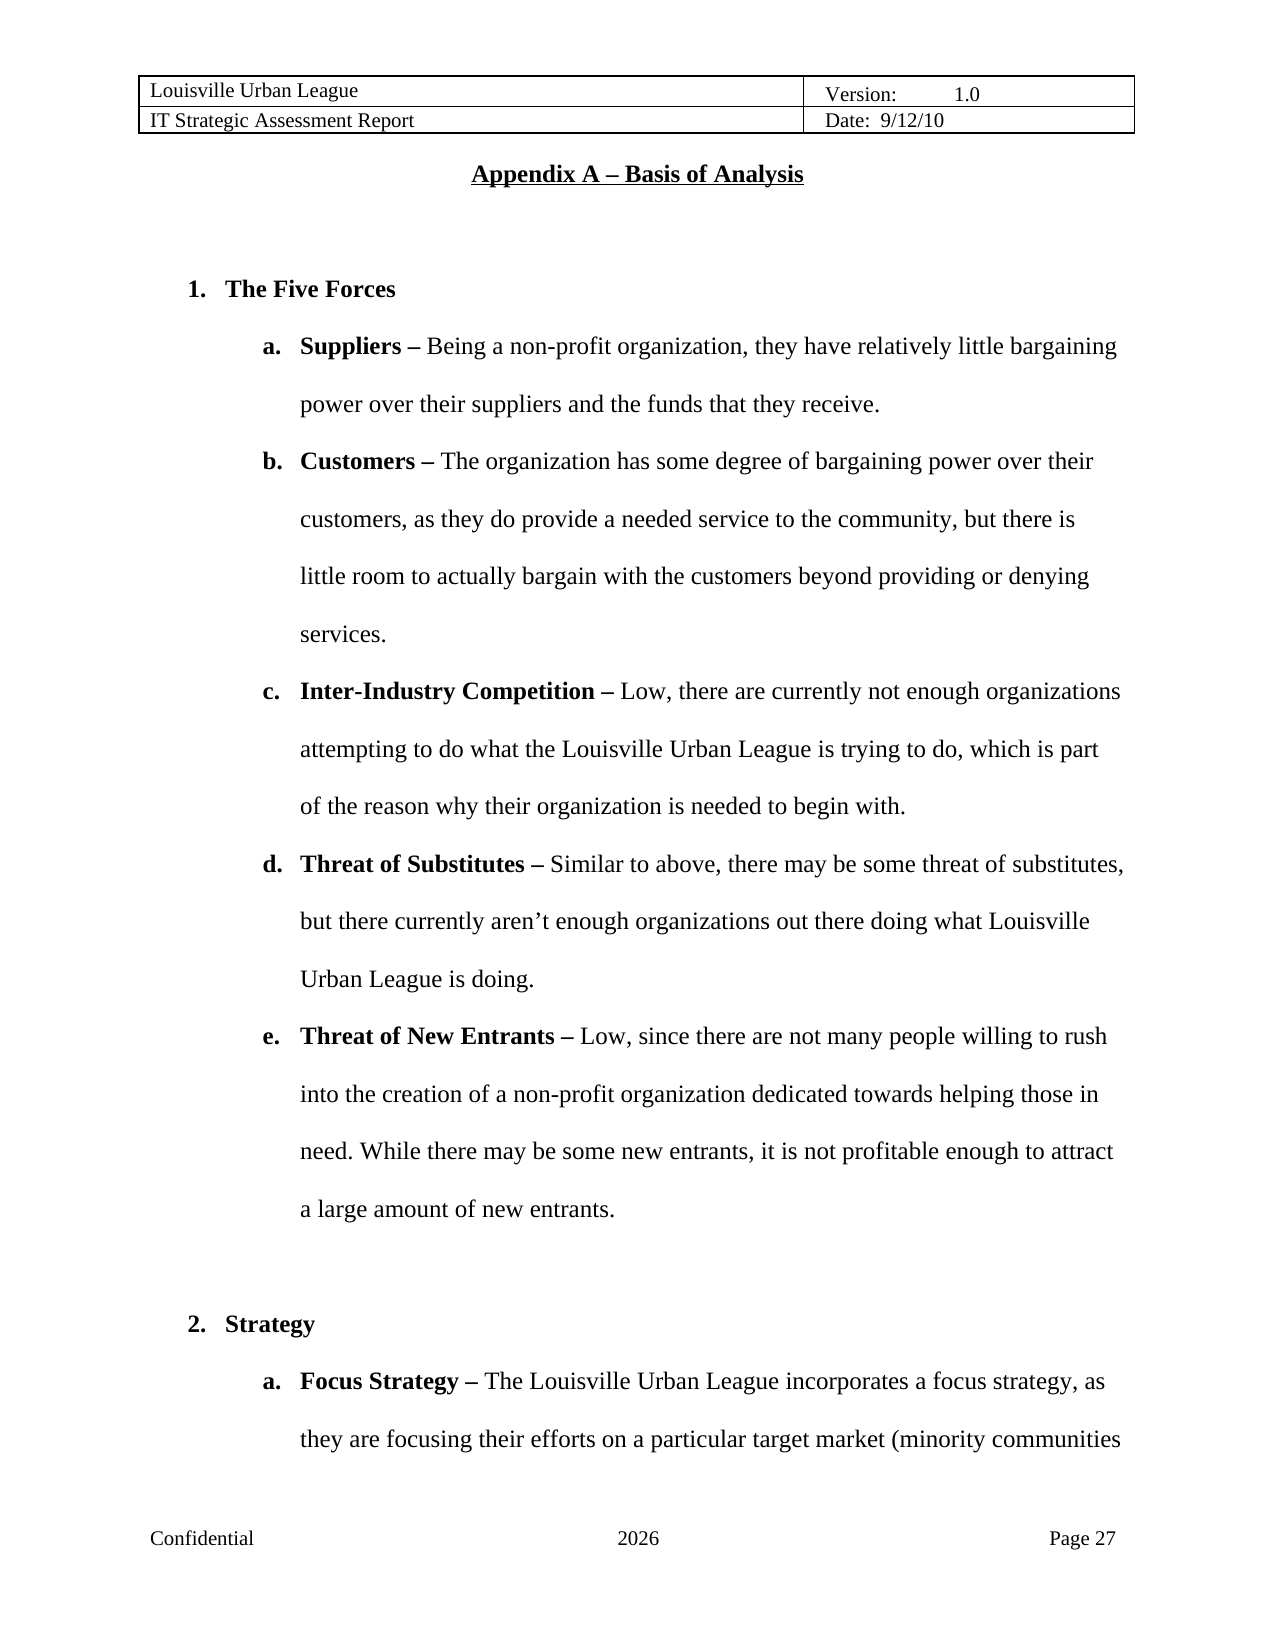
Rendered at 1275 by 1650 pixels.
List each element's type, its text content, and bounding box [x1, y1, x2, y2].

list The Five Forces [187, 274, 1125, 303]
list Suppliers – Being a non-profit organization, they have relatively little bargaining power over their suppliers and the funds that they receive. [262, 331, 1125, 418]
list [262, 1366, 1125, 1453]
text Appendix A – Basis of Analysis [150, 159, 1125, 188]
list Threat of Substitutes – Similar to above, there may be some threat of substitutes, but there currently aren’t enough organizations out there doing what Louisville Urban League is doing. [262, 849, 1125, 993]
list Threat of New Entrants – Low, since there are not many people willing to rush into the creation of a non-profit organization dedicated towards helping those in need. While there may be some new entrants, it is not profitable enough to attract a large amount of new entrants. [262, 1021, 1125, 1223]
list Inter-Industry Competition – Low, there are currently not enough organizations attempting to do what the Louisville Urban League is trying to do, which is part of the reason why their organization is needed to begin with. [262, 676, 1125, 820]
list Customers – The organization has some degree of bargaining power over their customers, as they do provide a needed service to the community, but there is little room to actually bargain with the customers beyond providing or denying services. [262, 446, 1125, 648]
list Strategy [187, 1309, 1125, 1338]
